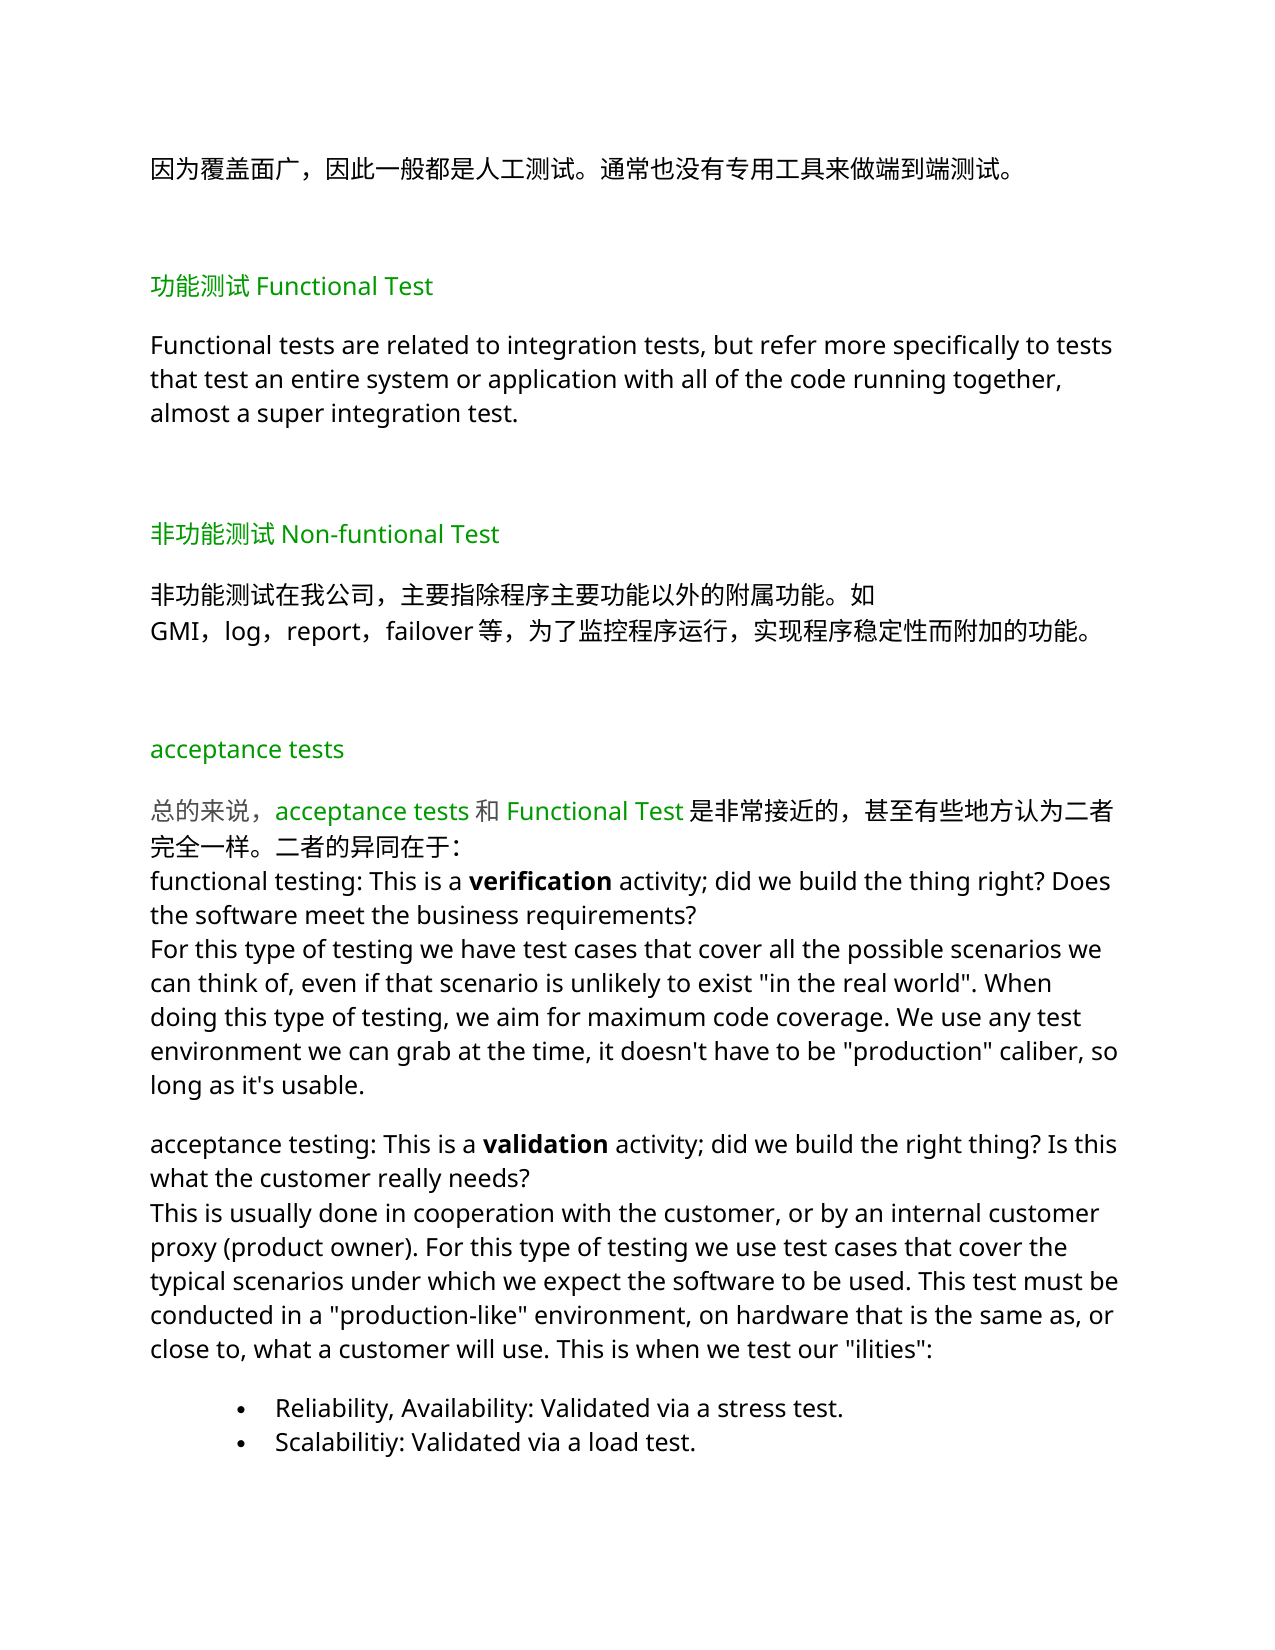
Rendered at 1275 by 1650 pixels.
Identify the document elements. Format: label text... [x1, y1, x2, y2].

list Scalabilitiy: Validated via a load test. [237, 1424, 1125, 1459]
text acceptance testing: This is a validation activity; did we build the right thing? Is this what the customer really needs? [150, 1127, 1125, 1195]
text Functional tests are related to integration tests, but refer more specifically to tests that test an entire system or application with all of the code running together, almost a super integration test. [150, 328, 1125, 430]
text 功能测试 Functional Test [150, 267, 1125, 303]
text 非功能测试在我公司，主要指除程序主要功能以外的附属功能。如GMI，log，report，failover等，为了监控程序运行，实现程序稳定性而附加的功能。 [150, 576, 1125, 648]
list Reliability, Availability: Validated via a stress test. [237, 1391, 1125, 1424]
text For this type of testing we have test cases that cover all the possible scenarios we can think of, even if that scenario is unlikely to exist "in the real world". When doing this type of testing, we aim for maximum code coverage. We use any test environment we can grab at the time, it doesn't have to be "production" caliber, so long as it's usable. [150, 932, 1125, 1102]
text acceptance tests [150, 732, 1125, 766]
text 非功能测试 Non-funtional Test [150, 514, 1125, 551]
text 总的来说，acceptance tests 和 Functional Test是非常接近的，甚至有些地方认为二者完全一样。二者的异同在于： [150, 791, 1125, 864]
text functional testing: This is a verification activity; did we build the thing right? Does the software meet the business requirements? [150, 864, 1125, 932]
text This is usually done in cooperation with the customer, or by an internal customer proxy (product owner). For this type of testing we use test cases that cover the typical scenarios under which we expect the software to be used. This test must be conducted in a "production-like" environment, on hardware that is the same as, or close to, what a customer will use. This is when we test our "ilities": [150, 1195, 1125, 1366]
text 因为覆盖面广，因此一般都是人工测试。通常也没有专用工具来做端到端测试。 [150, 150, 1125, 186]
